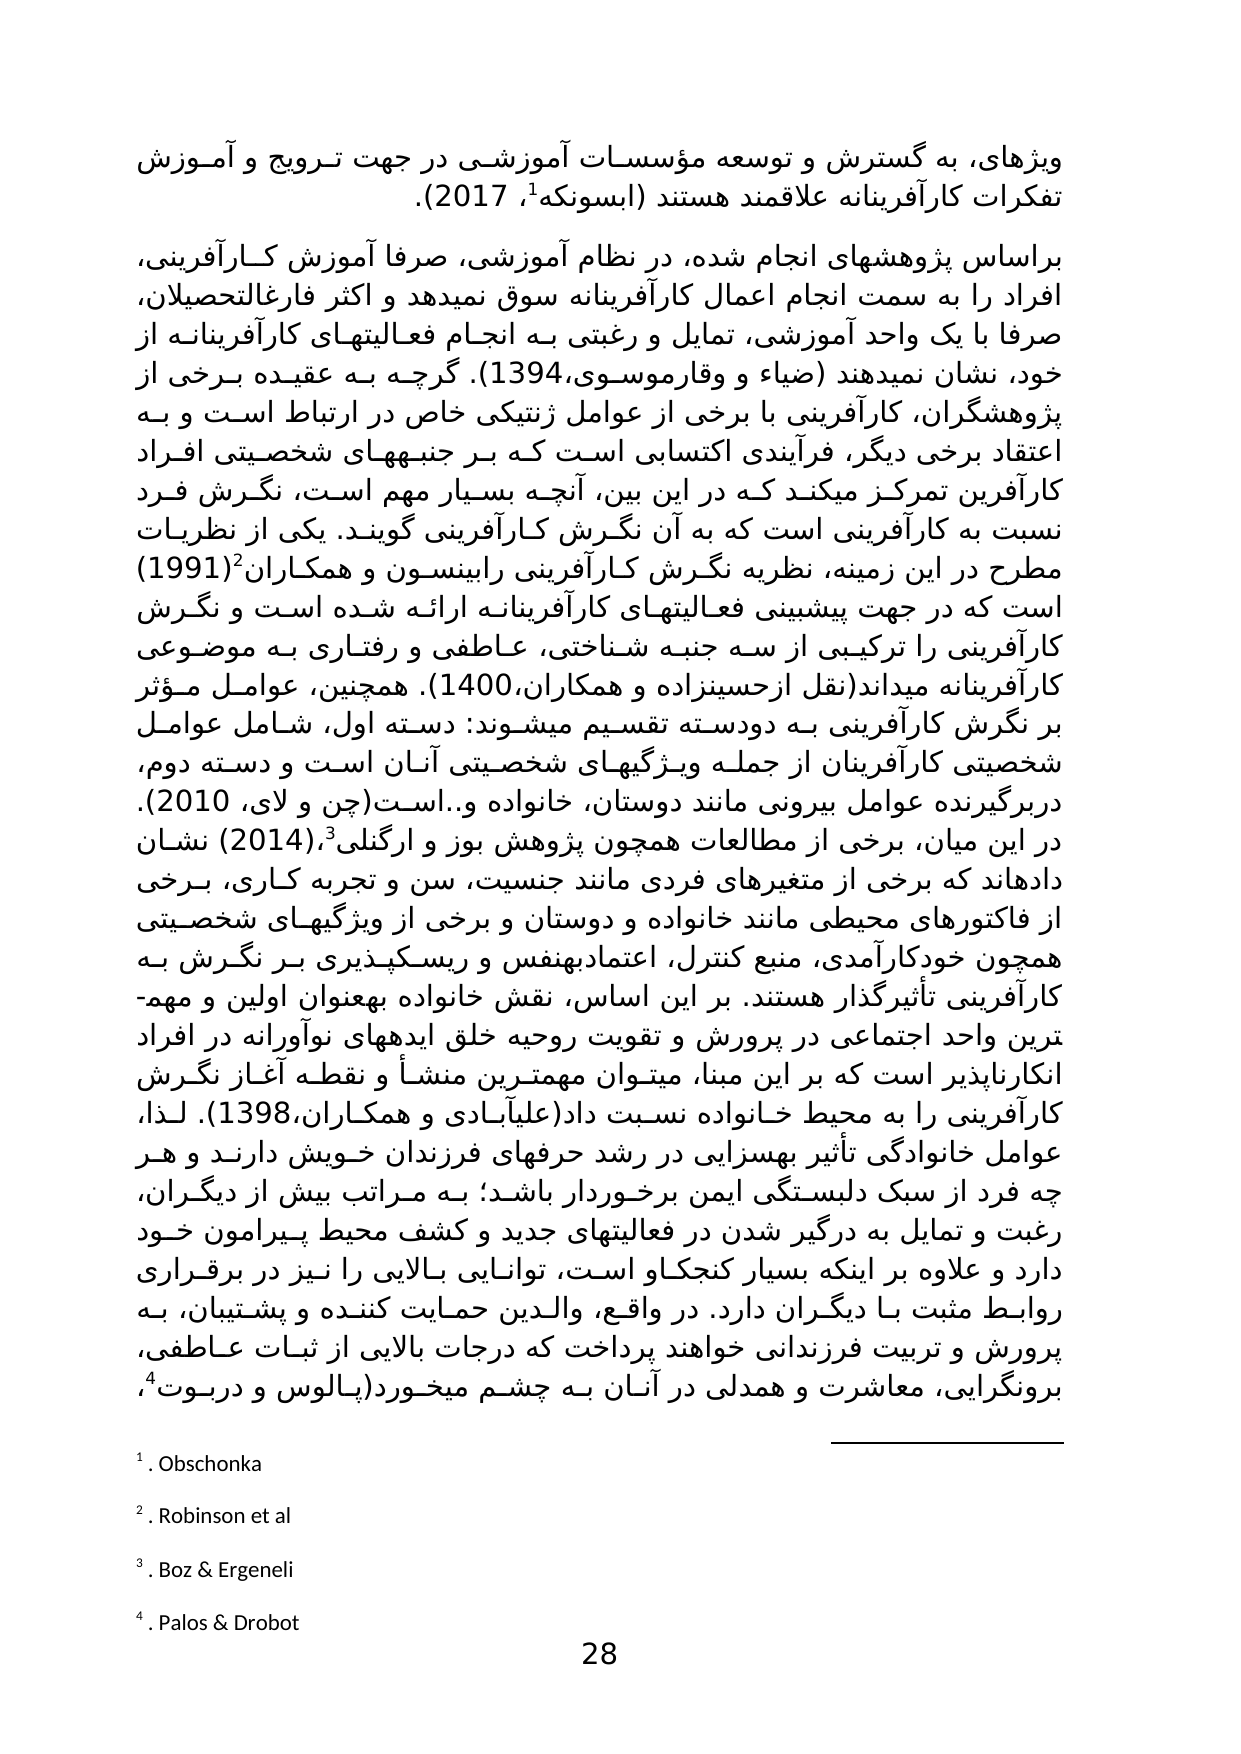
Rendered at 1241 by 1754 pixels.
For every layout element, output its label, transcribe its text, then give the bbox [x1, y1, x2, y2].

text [136, 239, 1063, 1403]
